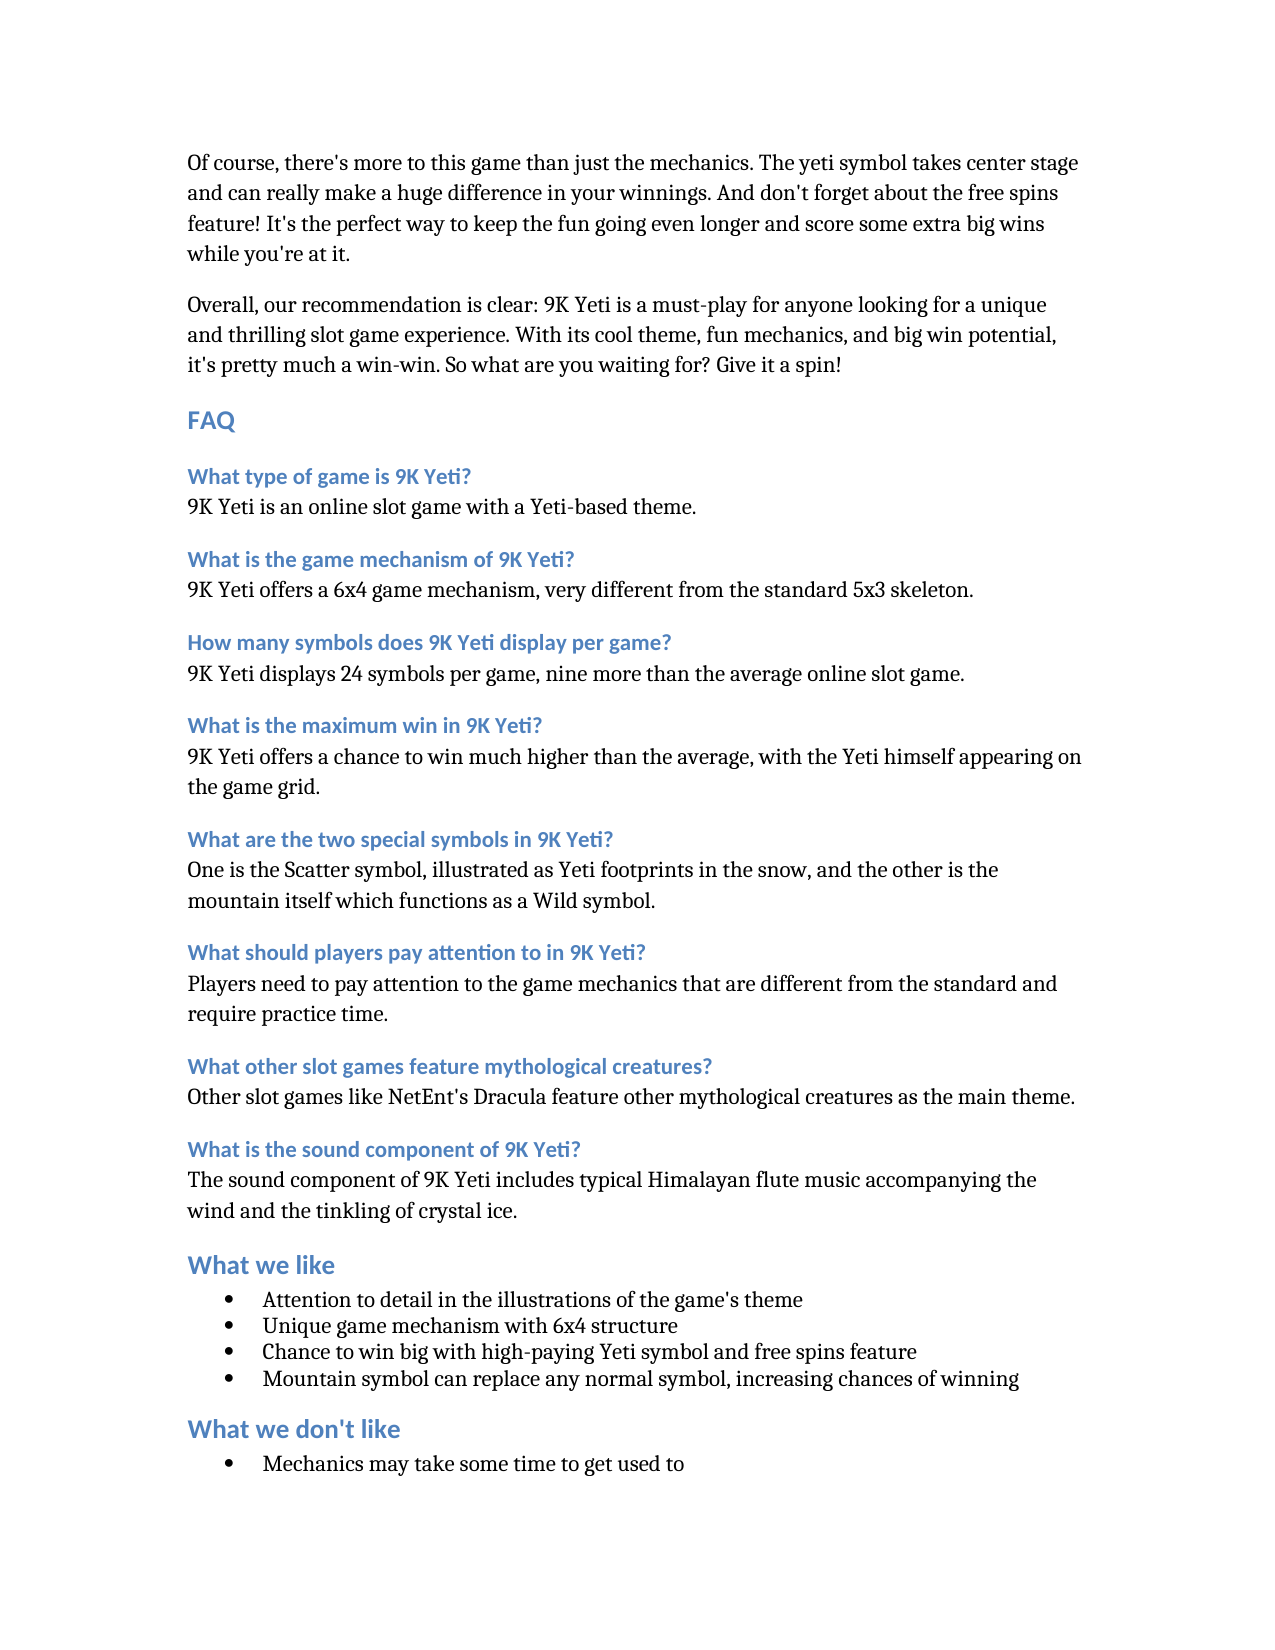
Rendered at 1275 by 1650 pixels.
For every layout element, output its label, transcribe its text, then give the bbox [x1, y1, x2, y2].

text Other slot games like NetEnt's Dracula feature other mythological creatures as the main theme. [187, 1084, 1087, 1110]
text 9K Yeti is an online slot game with a Yeti-based theme. [187, 494, 1087, 520]
subtitle FAQ [187, 403, 1087, 436]
list Unique game mechanism with 6x4 structure [225, 1313, 1087, 1339]
subtitle What are the two special symbols in 9K Yeti? [187, 825, 1087, 853]
subtitle What other slot games feature mythological creatures? [187, 1052, 1087, 1080]
subtitle How many symbols does 9K Yeti display per game? [187, 628, 1087, 656]
text 9K Yeti offers a 6x4 game mechanism, very different from the standard 5x3 skeleton. [187, 577, 1087, 604]
text 9K Yeti offers a chance to win much higher than the average, with the Yeti himself appearing on the game grid. [187, 744, 1087, 800]
list Mechanics may take some time to get used to [225, 1451, 1087, 1477]
list Chance to win big with high-paying Yeti symbol and free spins feature [225, 1339, 1087, 1366]
subtitle What is the maximum win in 9K Yeti? [187, 712, 1087, 739]
subtitle What type of game is 9K Yeti? [187, 462, 1087, 490]
subtitle What is the game mechanism of 9K Yeti? [187, 545, 1087, 573]
list Mountain symbol can replace any normal symbol, increasing chances of winning [225, 1366, 1087, 1392]
subtitle What we like [187, 1248, 1087, 1282]
text 9K Yeti displays 24 symbols per game, nine more than the average online slot game. [187, 661, 1087, 687]
subtitle What we don't like [187, 1413, 1087, 1446]
list Attention to detail in the illustrations of the game's theme [225, 1286, 1087, 1313]
text One is the Scatter symbol, illustrated as Yeti footprints in the snow, and the other is the mountain itself which functions as a Wild symbol. [187, 857, 1087, 914]
text Players need to pay attention to the game mechanics that are different from the standard and require practice time. [187, 971, 1087, 1027]
text The sound component of 9K Yeti includes typical Himalayan flute music accompanying the wind and the tinkling of crystal ice. [187, 1167, 1087, 1224]
subtitle What is the sound component of 9K Yeti? [187, 1135, 1087, 1163]
text Overall, our recommendation is clear: 9K Yeti is a must-play for anyone looking for a unique and thrilling slot game experience. With its cool theme, fun mechanics, and big win potential, it's pretty much a win-win. So what are you waiting for? Give it a spin! [187, 292, 1087, 378]
subtitle What should players pay attention to in 9K Yeti? [187, 938, 1087, 966]
